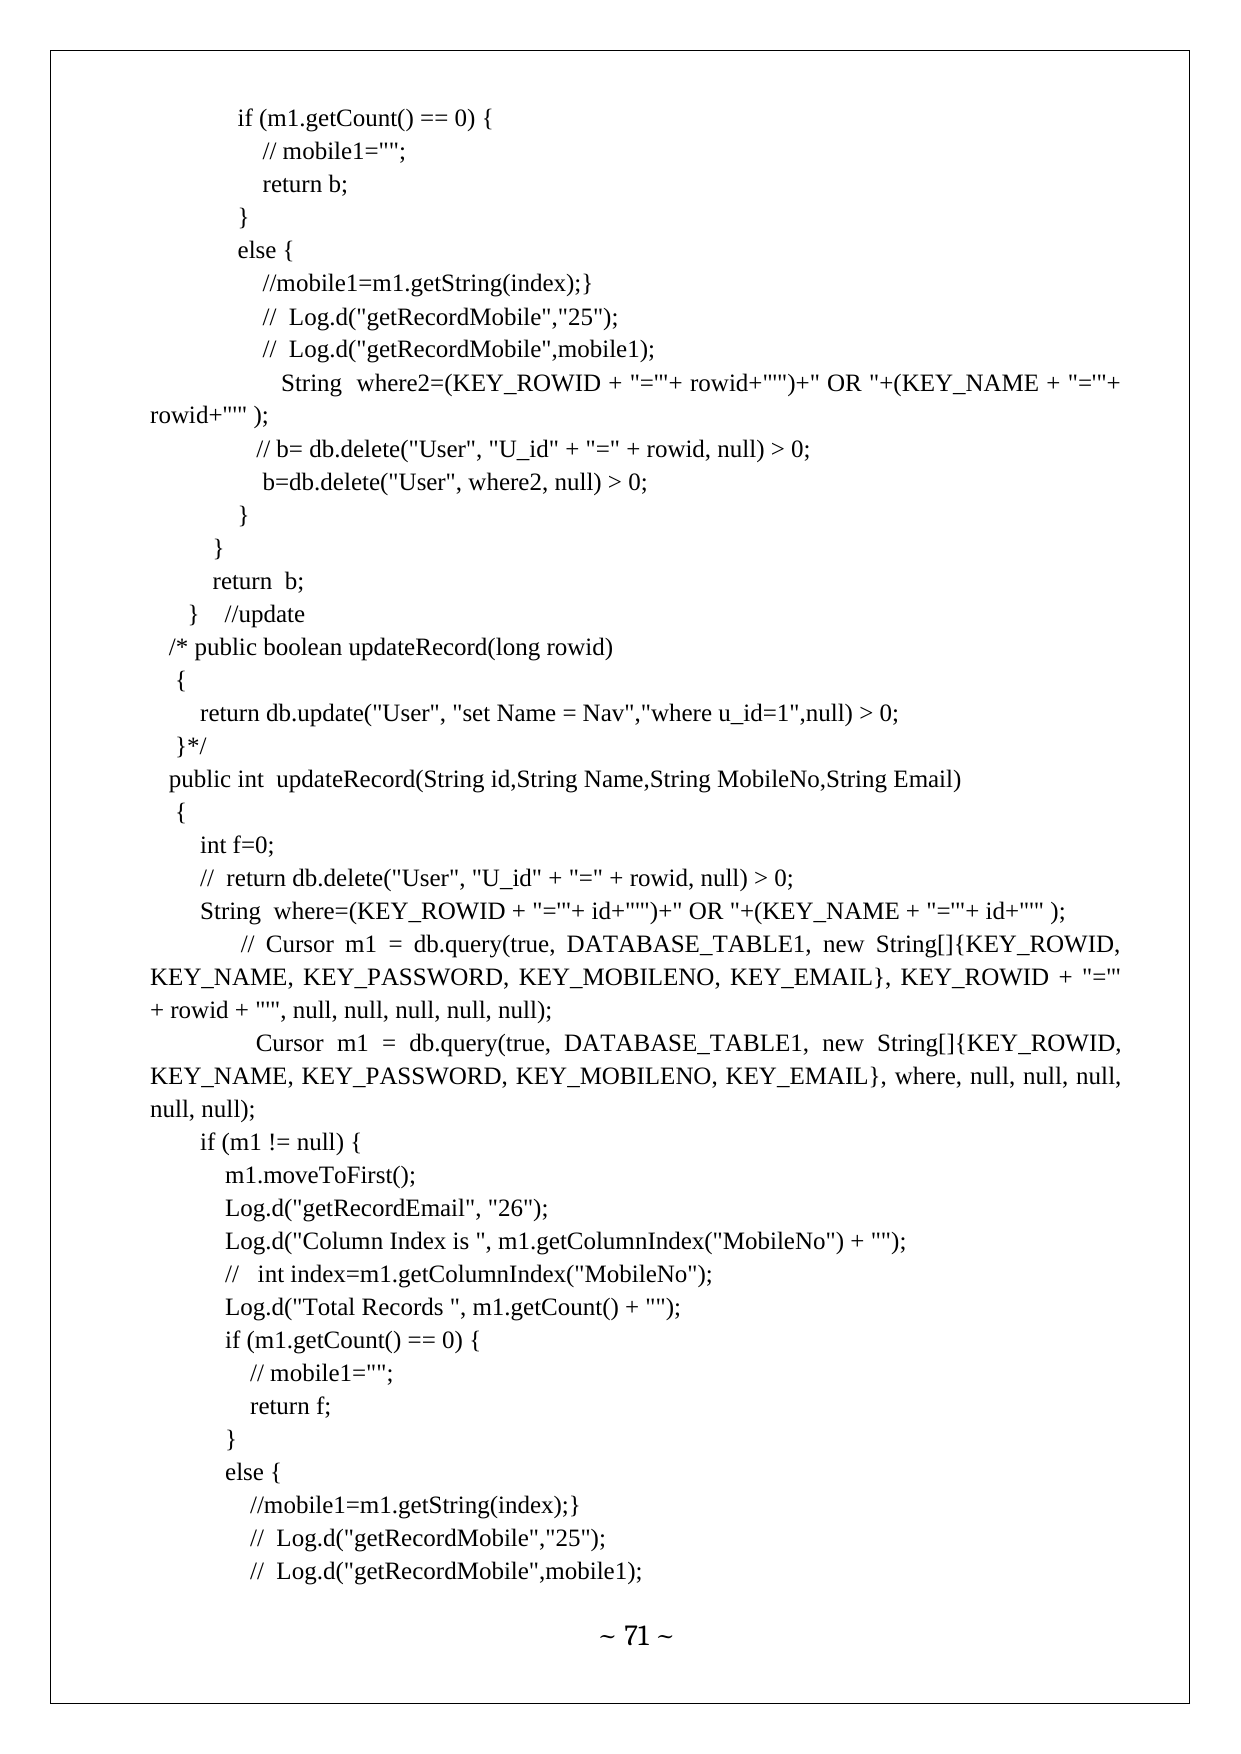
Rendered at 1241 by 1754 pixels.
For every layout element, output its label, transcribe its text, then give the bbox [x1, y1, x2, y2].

text /* public boolean updateRecord(long rowid) [150, 632, 1122, 661]
text return b; [150, 566, 1122, 594]
text public int updateRecord(String id,String Name,String MobileNo,String Email) [150, 764, 1122, 793]
text b=db.delete("User", where2, null) > 0; [150, 467, 1122, 495]
text { [150, 797, 1122, 826]
text } [150, 202, 1122, 231]
text } [150, 500, 1122, 528]
text // Log.d("getRecordMobile",mobile1); [150, 334, 1122, 363]
text // Cursor m1 = db.query(true, DATABASE_TABLE1, new String[]{KEY_ROWID, KEY_NAME, KEY_PASSWORD, KEY_MOBILENO, KEY_EMAIL}, KEY_ROWID + "='" + rowid + "'", null, null, null, null, null); [150, 929, 1122, 1024]
text // b= db.delete("User", "U_id" + "=" + rowid, null) > 0; [150, 434, 1122, 462]
text return b; [150, 169, 1122, 198]
text // Log.d("getRecordMobile","25"); [150, 302, 1122, 330]
text else { [150, 236, 1122, 264]
text } //update [150, 599, 1122, 627]
text // return db.delete("User", "U_id" + "=" + rowid, null) > 0; [150, 863, 1122, 892]
text Log.d("Column Index is ", m1.getColumnIndex("MobileNo") + ""); [150, 1226, 1122, 1255]
text }*/ [150, 731, 1122, 759]
text m1.moveToFirst(); [150, 1160, 1122, 1189]
text int f=0; [150, 830, 1122, 859]
text // mobile1=""; [150, 136, 1122, 165]
text Log.d("Total Records ", m1.getCount() + ""); [150, 1292, 1122, 1321]
text // Log.d("getRecordMobile","25"); [150, 1523, 1122, 1552]
text // int index=m1.getColumnIndex("MobileNo"); [150, 1259, 1122, 1288]
text { [150, 665, 1122, 693]
text } [150, 533, 1122, 561]
text if (m1.getCount() == 0) { [150, 1325, 1122, 1354]
text return f; [150, 1391, 1122, 1420]
text if (m1 != null) { [150, 1127, 1122, 1156]
text //mobile1=m1.getString(index);} [150, 268, 1122, 297]
text String where2=(KEY_ROWID + "='"+ rowid+"'")+" OR "+(KEY_NAME + "='"+ rowid+"'" ); [150, 368, 1122, 429]
text // Log.d("getRecordMobile",mobile1); [150, 1556, 1122, 1585]
text String where=(KEY_ROWID + "='"+ id+"'")+" OR "+(KEY_NAME + "='"+ id+"'" ); [150, 896, 1122, 925]
text if (m1.getCount() == 0) { [150, 103, 1122, 132]
text else { [150, 1457, 1122, 1486]
text } [150, 1424, 1122, 1453]
text //mobile1=m1.getString(index);} [150, 1490, 1122, 1519]
text Cursor m1 = db.query(true, DATABASE_TABLE1, new String[]{KEY_ROWID, KEY_NAME, KEY_PASSWORD, KEY_MOBILENO, KEY_EMAIL}, where, null, null, null, null, null); [150, 1028, 1122, 1123]
text Log.d("getRecordEmail", "26"); [150, 1193, 1122, 1222]
text // mobile1=""; [150, 1358, 1122, 1387]
text return db.update("User", "set Name = Nav","where u_id=1",null) > 0; [150, 698, 1122, 727]
